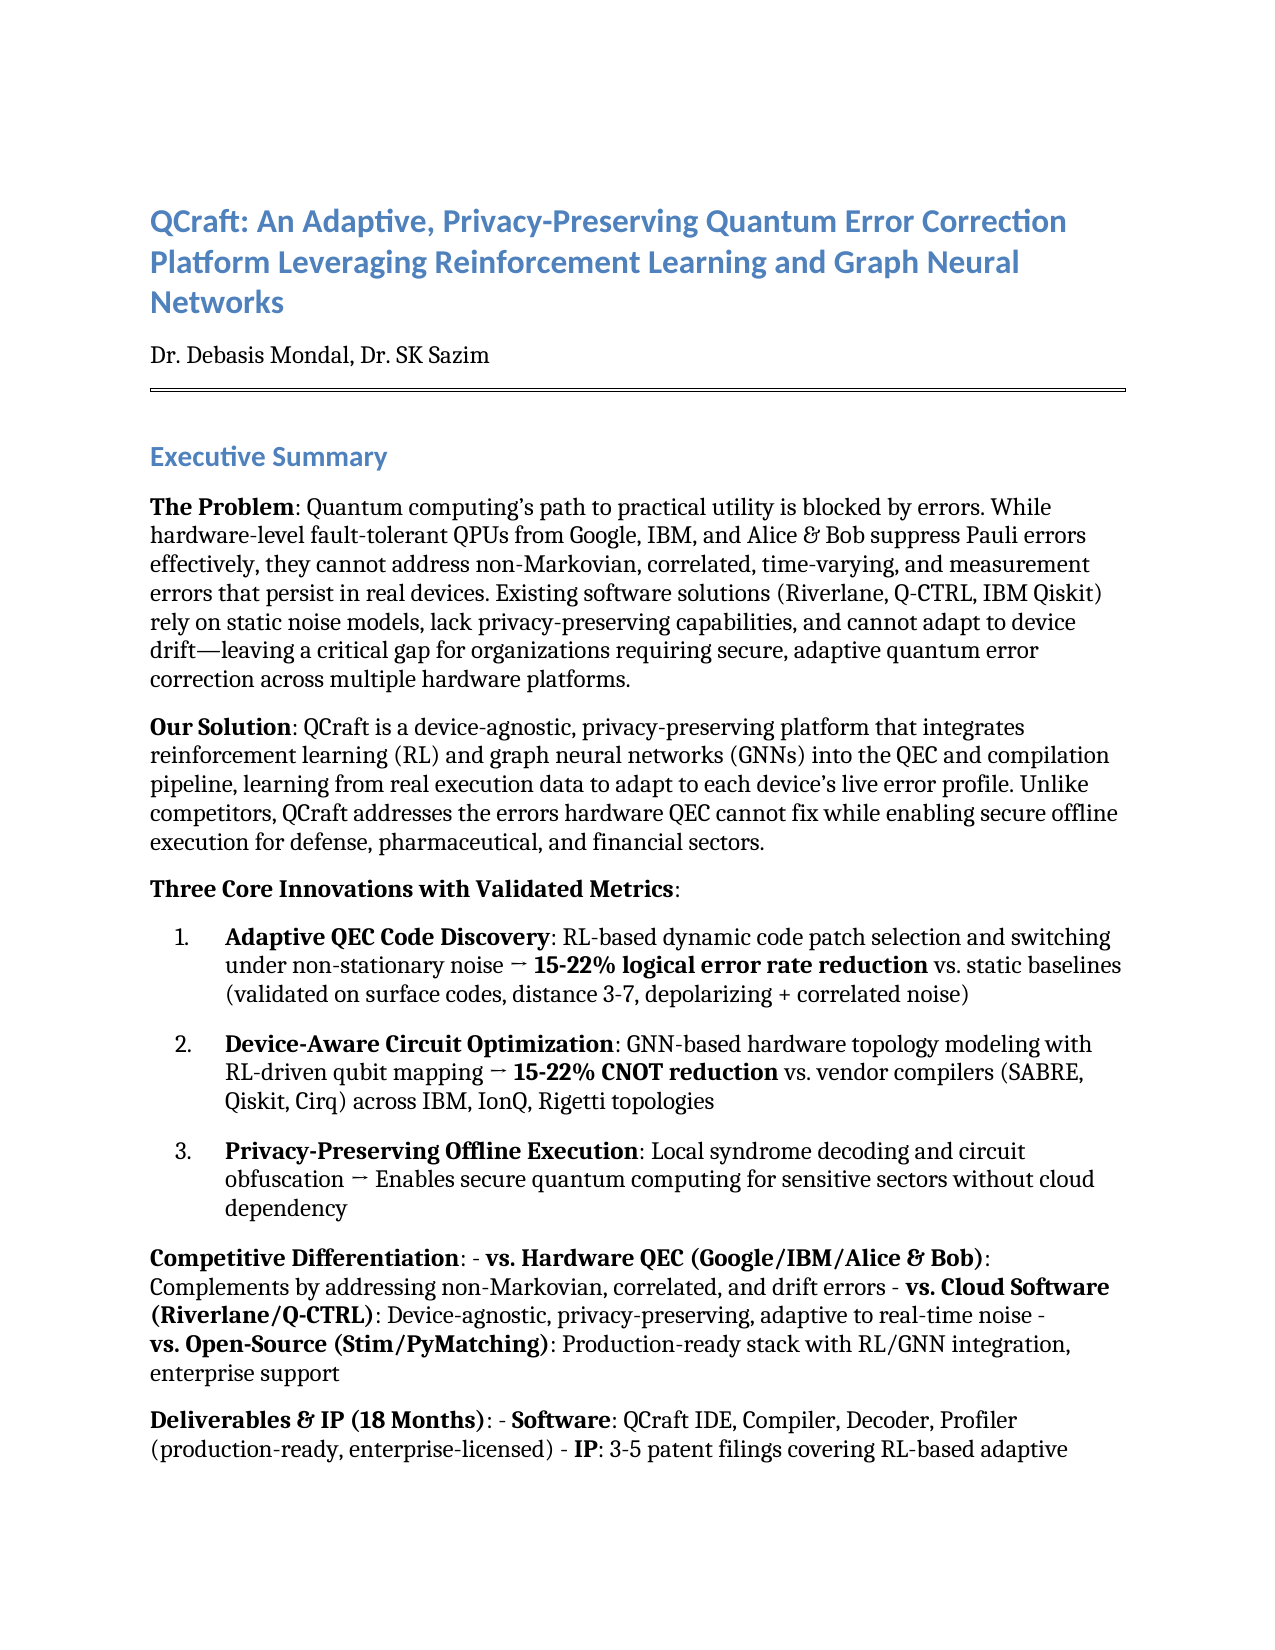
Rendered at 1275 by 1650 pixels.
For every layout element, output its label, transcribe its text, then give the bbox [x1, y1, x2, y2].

text Competitive Differentiation: - vs. Hardware QEC (Google/IBM/Alice & Bob): Complements by addressing non-Markovian, correlated, and drift errors - vs. Cloud Software (Riverlane/Q-CTRL): Device-agnostic, privacy-preserving, adaptive to real-time noise - vs. Open-Source (Stim/PyMatching): Production-ready stack with RL/GNN integration, enterprise support [150, 1244, 1125, 1387]
list Privacy-Preserving Offline Execution: Local syndrome decoding and circuit obfuscation → Enables secure quantum computing for sensitive sectors without cloud dependency [175, 1137, 1125, 1223]
text Three Core Innovations with Validated Metrics: [150, 875, 1125, 904]
text The Problem: Quantum computing’s path to practical utility is blocked by errors. While hardware-level fault-tolerant QPUs from Google, IBM, and Alice & Bob suppress Pauli errors effectively, they cannot address non-Markovian, correlated, time-varying, and measurement errors that persist in real devices. Existing software solutions (Riverlane, Q-CTRL, IBM Qiskit) rely on static noise models, lack privacy-preserving capabilities, and cannot adapt to device drift—leaving a critical gap for organizations requiring secure, adaptive quantum error correction across multiple hardware platforms. [150, 492, 1125, 694]
list Device-Aware Circuit Optimization: GNN-based hardware topology modeling with RL-driven qubit mapping → 15-22% CNOT reduction vs. vendor compilers (SABRE, Qiskit, Cirq) across IBM, IonQ, Rigetti topologies [175, 1029, 1125, 1116]
subtitle QCraft: An Adaptive, Privacy-Preserving Quantum Error Correction Platform Leveraging Reinforcement Learning and Graph Neural Networks [150, 200, 1125, 322]
text Dr. Debasis Mondal, Dr. SK Sazim [150, 341, 1125, 370]
subtitle Executive Summary [150, 438, 1125, 474]
text Our Solution: QCraft is a device-agnostic, privacy-preserving platform that integrates reinforcement learning (RL) and graph neural networks (GNNs) into the QEC and compilation pipeline, learning from real execution data to adapt to each device’s live error profile. Unlike competitors, QCraft addresses the errors hardware QEC cannot fix while enabling secure offline execution for defense, pharmaceutical, and financial sectors. [150, 712, 1125, 856]
list Adaptive QEC Code Discovery: RL-based dynamic code patch selection and switching under non-stationary noise → 15-22% logical error rate reduction vs. static baselines (validated on surface codes, distance 3-7, depolarizing + correlated noise) [175, 922, 1125, 1009]
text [150, 1406, 1125, 1464]
